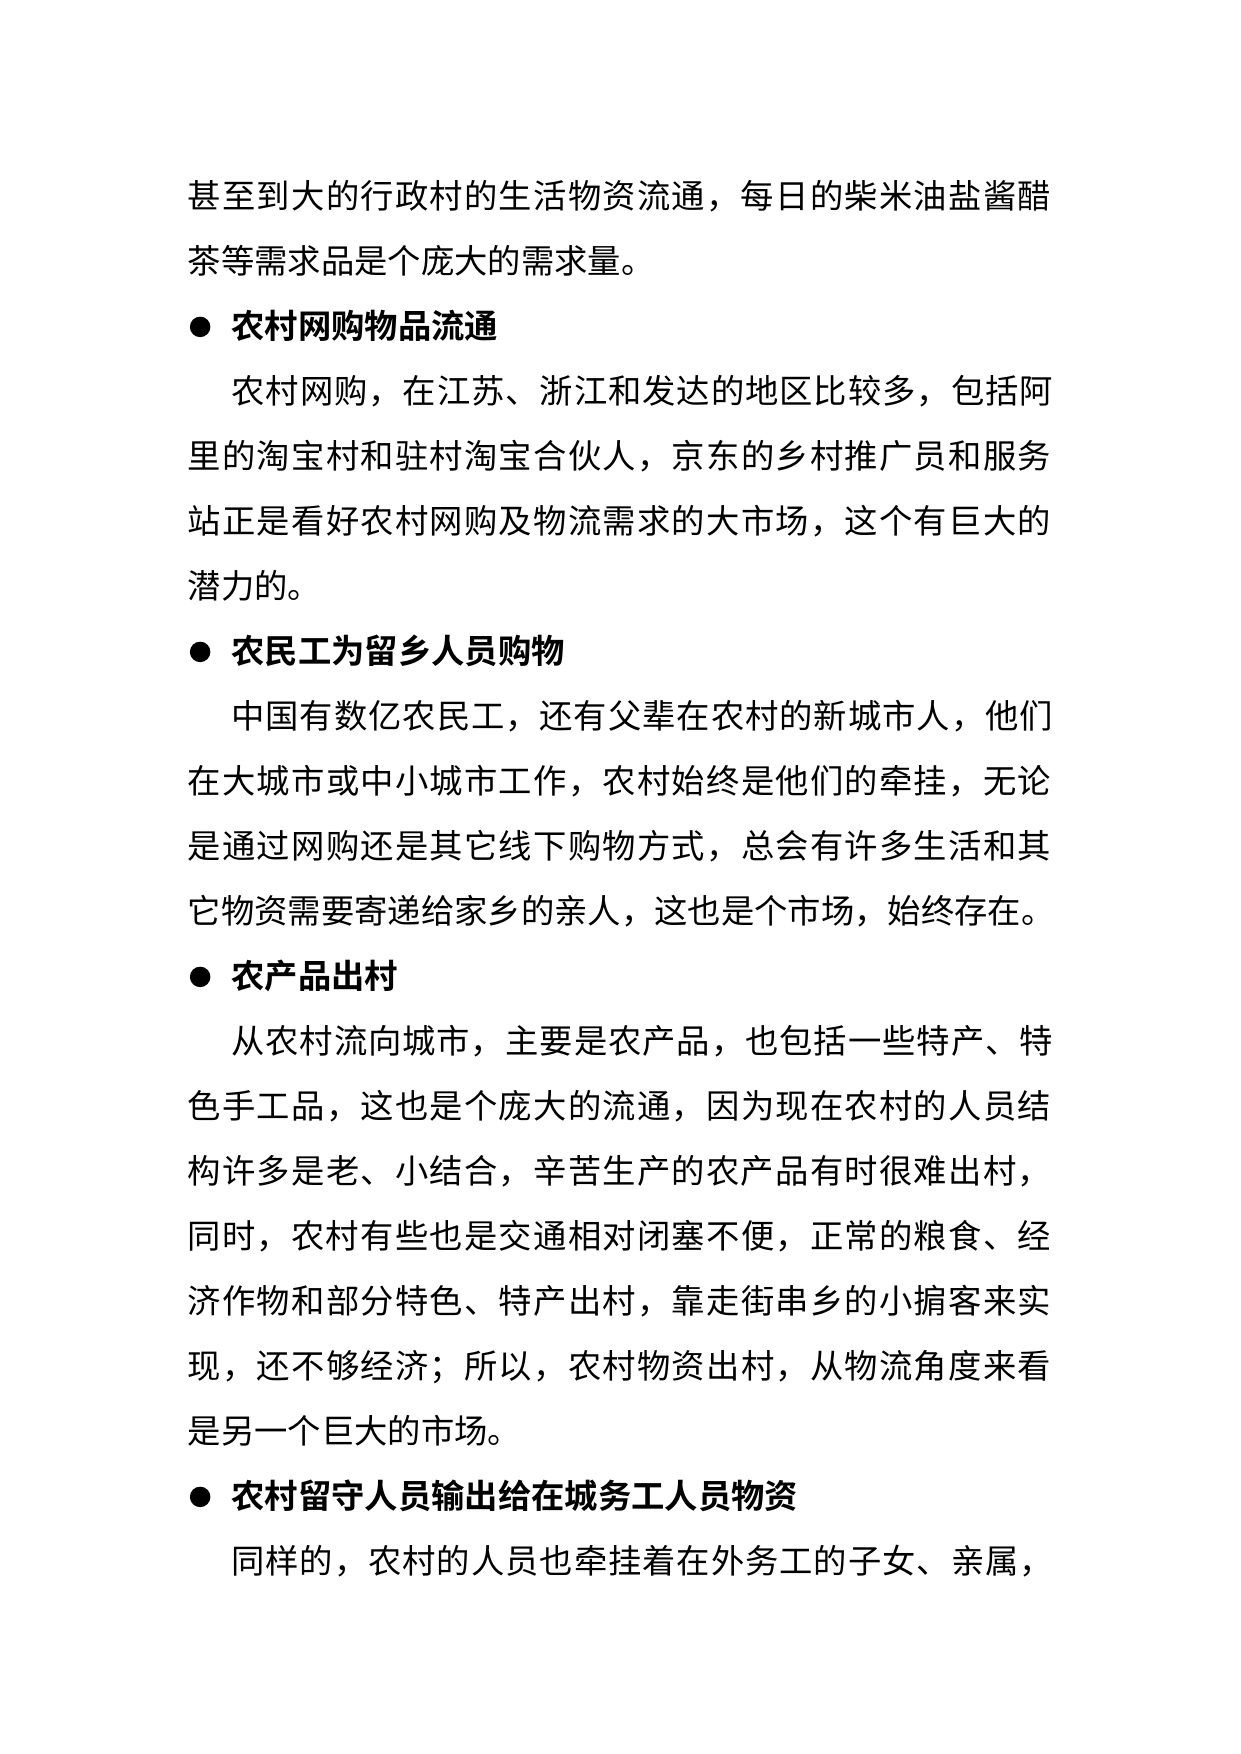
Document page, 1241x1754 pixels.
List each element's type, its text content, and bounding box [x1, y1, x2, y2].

text 农村网购，在江苏、浙江和发达的地区比较多，包括阿里的淘宝村和驻村淘宝合伙人，京东的乡村推广员和服务站正是看好农村网购及物流需求的大市场，这个有巨大的潜力的。 [187, 357, 1053, 617]
text 从农村流向城市，主要是农产品，也包括一些特产、特色手工品，这也是个庞大的流通，因为现在农村的人员结构许多是老、小结合，辛苦生产的农产品有时很难出村，同时，农村有些也是交通相对闭塞不便，正常的粮食、经济作物和部分特色、特产出村，靠走街串乡的小掮客来实现，还不够经济；所以，农村物资出村，从物流角度来看，是另一个巨大的市场。 [187, 1007, 1053, 1462]
list 农村网购物品流通 [187, 292, 1053, 357]
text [187, 162, 1053, 292]
list 农民工为留乡人员购物 [187, 617, 1053, 682]
text 中国有数亿农民工，还有父辈在农村的新城市人，他们在大城市或中小城市工作，农村始终是他们的牵挂，无论是通过网购还是其它线下购物方式，总会有许多生活和其它物资需要寄递给家乡的亲人，这也是个市场，始终存在。 [187, 682, 1053, 942]
list 农产品出村 [187, 942, 1053, 1007]
list 农村留守人员输出给在城务工人员物资 [187, 1462, 1053, 1527]
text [187, 1527, 1053, 1592]
